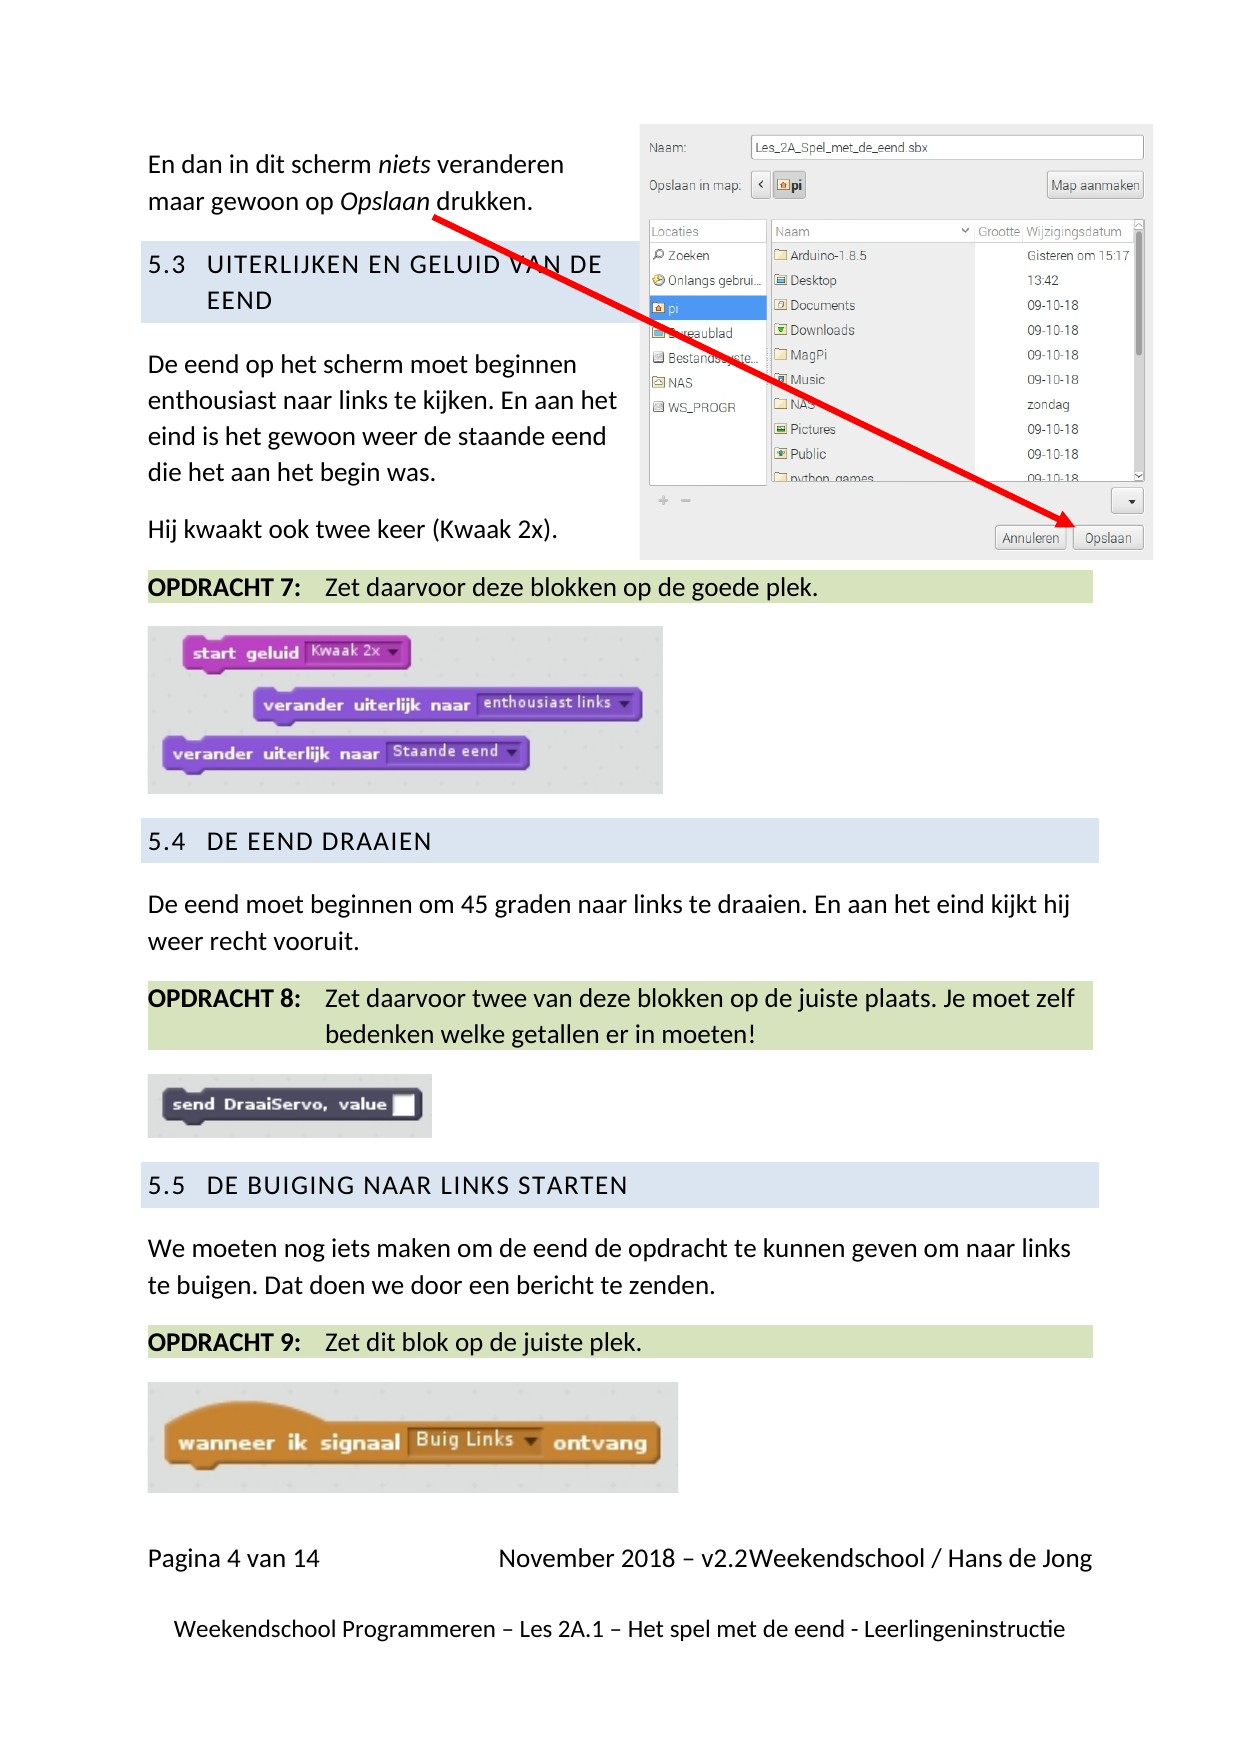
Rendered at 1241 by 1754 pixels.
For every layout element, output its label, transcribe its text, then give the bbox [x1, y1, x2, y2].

picture [147, 626, 663, 794]
subtitle De buiging naar links starten [148, 1168, 1093, 1201]
picture [147, 1382, 679, 1493]
subtitle Uiterlijken en geluid van de eend [148, 247, 629, 316]
subtitle De eend draaien [148, 824, 1093, 857]
text De eend moet beginnen om 45 graden naar links te draaien. En aan het eind kijkt hij weer recht vooruit. [148, 887, 1093, 957]
text De eend op het scherm moet beginnen enthousiast naar links te kijken. En aan het eind is het gewoon weer de staande eend die het aan het begin was. [148, 347, 639, 488]
picture [639, 124, 1154, 560]
picture [147, 1074, 432, 1138]
text Zet daarvoor deze blokken op de goede plek. [148, 570, 1093, 603]
text Zet daarvoor twee van deze blokken op de juiste plaats. Je moet zelf bedenken welke getallen er in moeten! [148, 981, 1093, 1050]
text Hij kwaakt ook twee keer (Kwaak 2x). [148, 513, 639, 546]
subtitle Uiterlijken en geluid van de eend [505, 247, 639, 312]
text We moeten nog iets maken om de eend de opdracht te kunnen geven om naar links te buigen. Dat doen we door een bericht te zenden. [148, 1232, 1093, 1301]
text En dan in dit scherm niets veranderen maar gewoon op Opslaan drukken. [148, 148, 639, 217]
text Zet dit blok op de juiste plek. [148, 1325, 1093, 1358]
